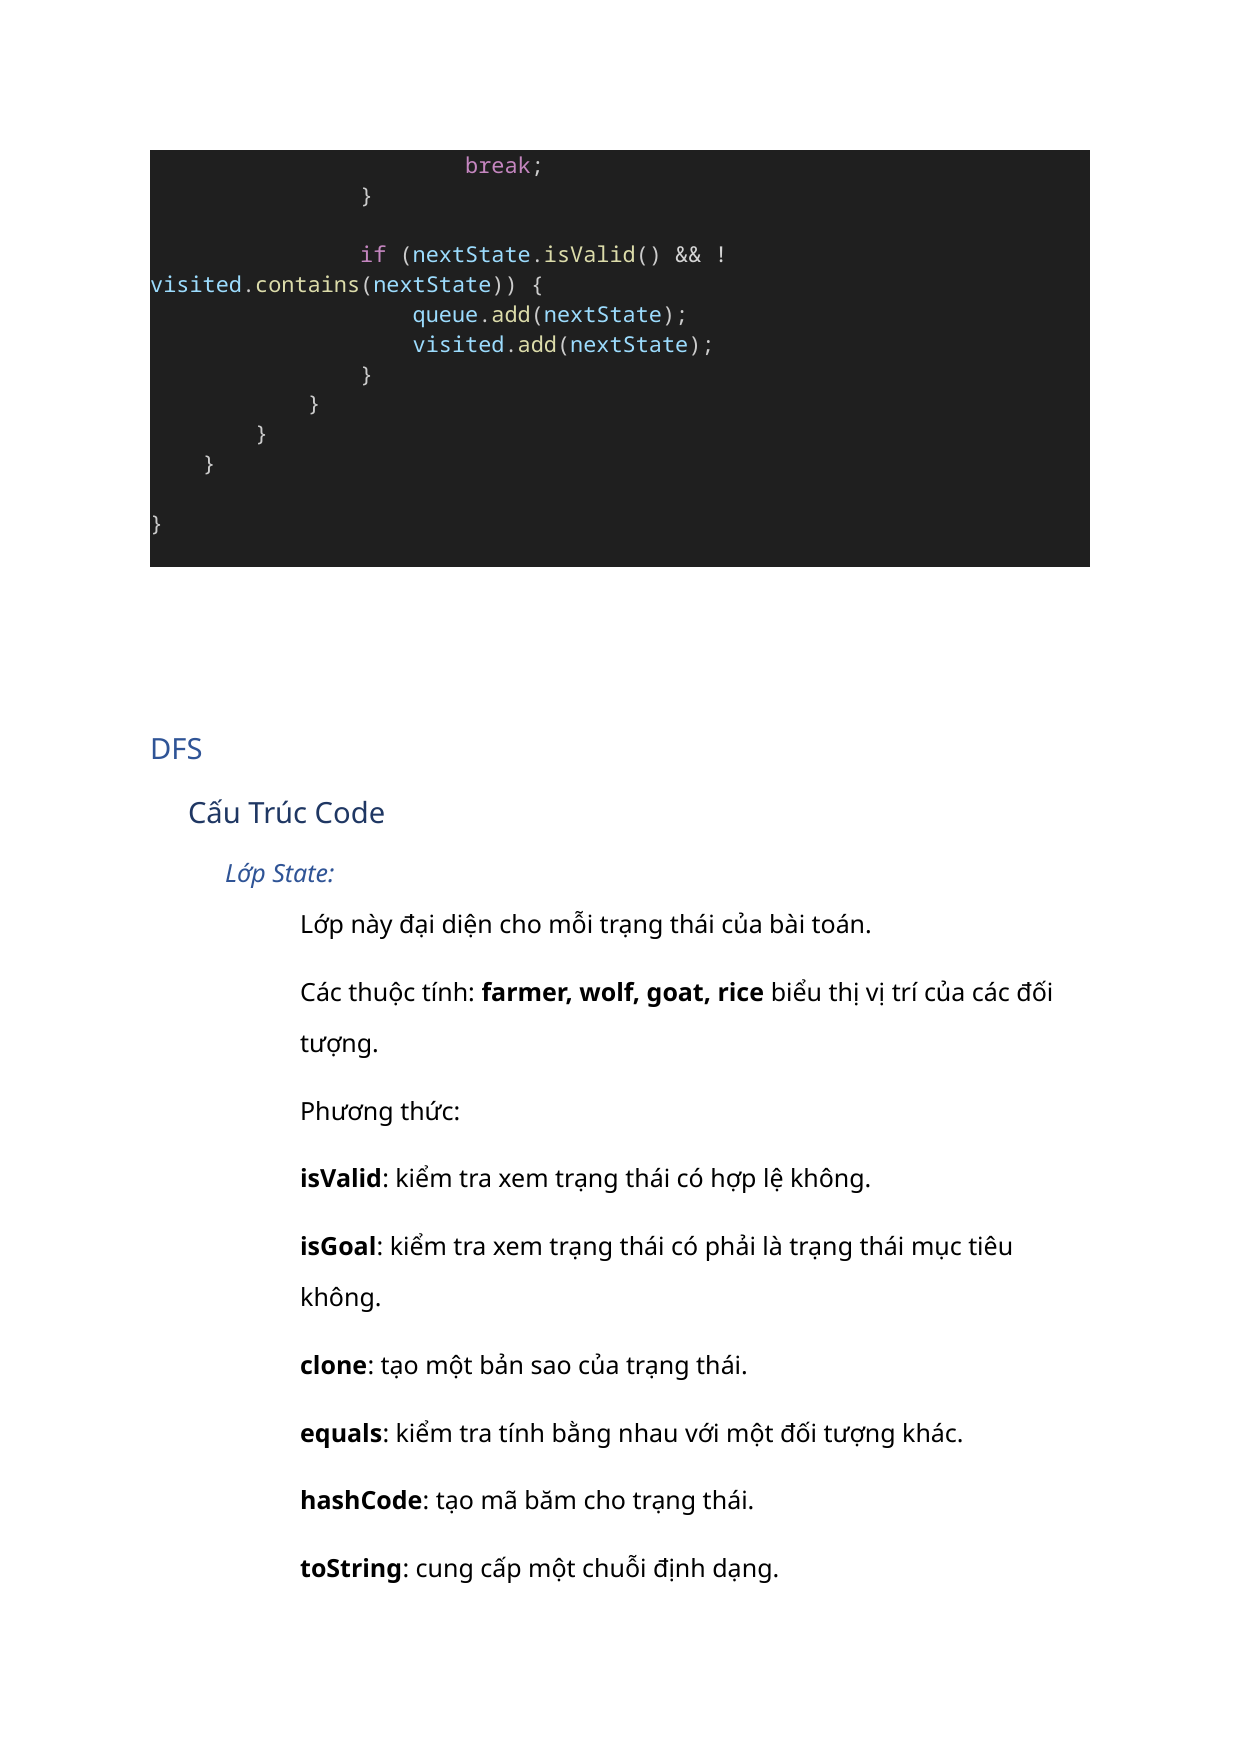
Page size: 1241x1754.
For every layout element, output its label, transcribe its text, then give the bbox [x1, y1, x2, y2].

text Phương thức: [300, 1093, 1090, 1127]
text Các thuộc tính: farmer, wolf, goat, rice biểu thị vị trí của các đối tượng. [300, 974, 1090, 1060]
text visited.add(nextState); [150, 329, 1090, 358]
text } [150, 507, 1090, 537]
text isGoal: kiểm tra xem trạng thái có phải là trạng thái mục tiêu không. [300, 1229, 1090, 1314]
text hashCode: tạo mã băm cho trạng thái. [300, 1483, 1090, 1517]
text } [150, 358, 1090, 388]
text } [150, 180, 1090, 209]
subtitle Lớp State: [150, 856, 1090, 890]
text } [150, 418, 1090, 448]
text clone: tạo một bản sao của trạng thái. [300, 1347, 1090, 1382]
text if (nextState.isValid() && !visited.contains(nextState)) { [150, 239, 1090, 299]
subtitle DFS [150, 728, 1090, 768]
subtitle Cấu Trúc Code [150, 792, 1090, 832]
text } [150, 388, 1090, 418]
text queue.add(nextState); [150, 299, 1090, 329]
text } [150, 448, 1090, 478]
text break; [150, 150, 1090, 180]
text equals: kiểm tra tính bằng nhau với một đối tượng khác. [300, 1415, 1090, 1449]
text Lớp này đại diện cho mỗi trạng thái của bài toán. [300, 907, 1090, 941]
text toString: cung cấp một chuỗi định dạng. [300, 1551, 1090, 1585]
text isValid: kiểm tra xem trạng thái có hợp lệ không. [300, 1161, 1090, 1195]
